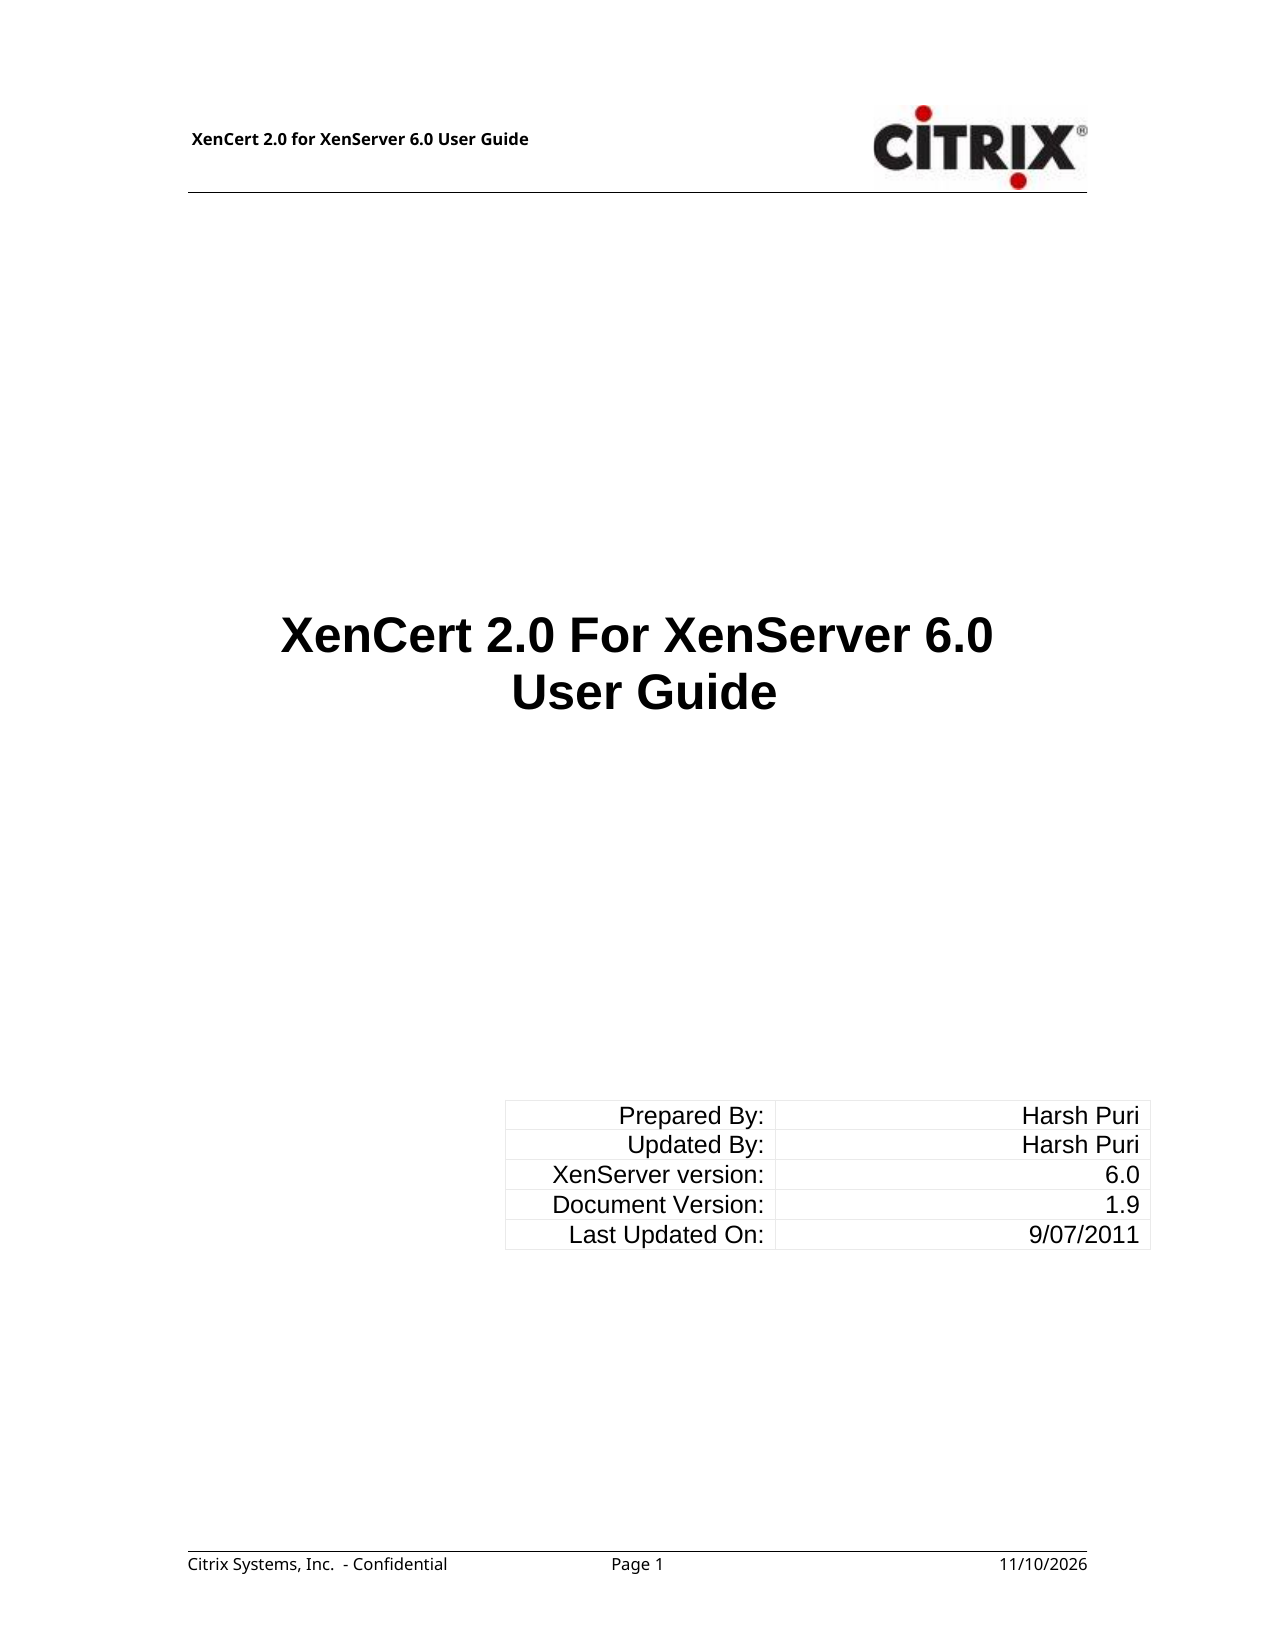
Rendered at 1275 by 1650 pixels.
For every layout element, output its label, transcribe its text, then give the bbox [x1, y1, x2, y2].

table_cell 9/07/2011 [776, 1220, 1150, 1248]
text User Guide [187, 662, 1087, 720]
table_cell 6.0 [776, 1160, 1150, 1189]
table_header Harsh Puri [776, 1101, 1150, 1129]
table_header Prepared By: [506, 1101, 775, 1129]
table_cell Document Version: [506, 1190, 775, 1219]
picture [873, 105, 1088, 190]
table_cell Last Updated On: [506, 1220, 775, 1248]
table_cell XenServer version: [506, 1160, 775, 1189]
table_cell Harsh Puri [776, 1130, 1150, 1159]
text XenCert 2.0 For XenServer 6.0 [187, 605, 1087, 662]
table_cell Updated By: [506, 1130, 775, 1159]
table_cell 1.9 [776, 1190, 1150, 1219]
